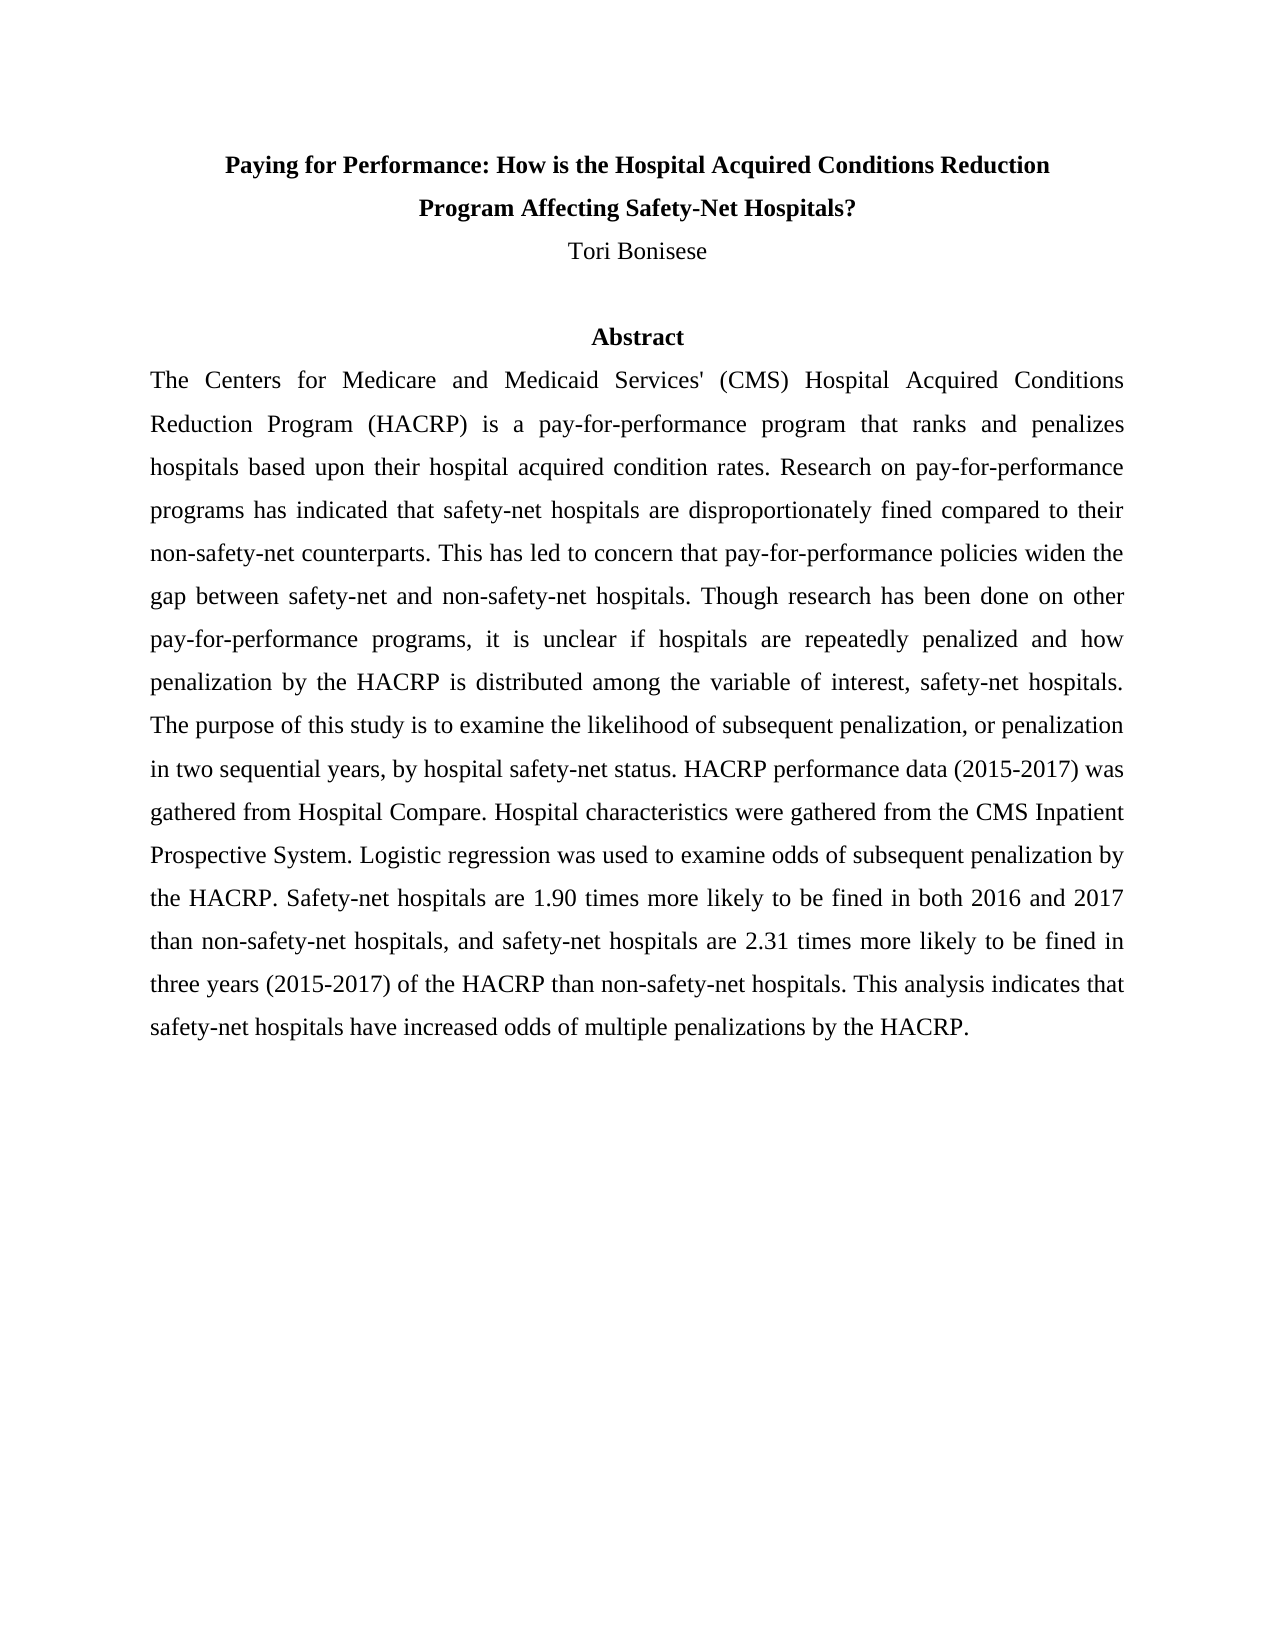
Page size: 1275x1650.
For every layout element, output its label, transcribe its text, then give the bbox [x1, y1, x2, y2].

text Tori Bonisese [150, 236, 1125, 265]
text The Centers for Medicare and Medicaid Services' (CMS) Hospital Acquired Conditions Reduction Program (HACRP) is a pay-for-performance program that ranks and penalizes hospitals based upon their hospital acquired condition rates. Research on pay-for-performance programs has indicated that safety-net hospitals are disproportionately fined compared to their non-safety-net counterparts. This has led to concern that pay-for-performance policies widen the gap between safety-net and non-safety-net hospitals. Though research has been done on other pay-for-performance programs, it is unclear if hospitals are repeatedly penalized and how penalization by the HACRP is distributed among the variable of interest, safety-net hospitals. The purpose of this study is to examine the likelihood of subsequent penalization, or penalization in two sequential years, by hospital safety-net status. HACRP performance data (2015-2017) was gathered from Hospital Compare. Hospital characteristics were gathered from the CMS Inpatient Prospective System. Logistic regression was used to examine odds of subsequent penalization by the HACRP. Safety-net hospitals are 1.90 times more likely to be fined in both 2016 and 2017 than non-safety-net hospitals, and safety-net hospitals are 2.31 times more likely to be fined in three years (2015-2017) of the HACRP than non-safety-net hospitals. This analysis indicates that safety-net hospitals have increased odds of multiple penalizations by the HACRP. [150, 366, 1125, 1041]
text Abstract [150, 322, 1125, 351]
text Paying for Performance: How is the Hospital Acquired Conditions Reduction [150, 150, 1125, 179]
text Program Affecting Safety-Net Hospitals? [150, 193, 1125, 222]
